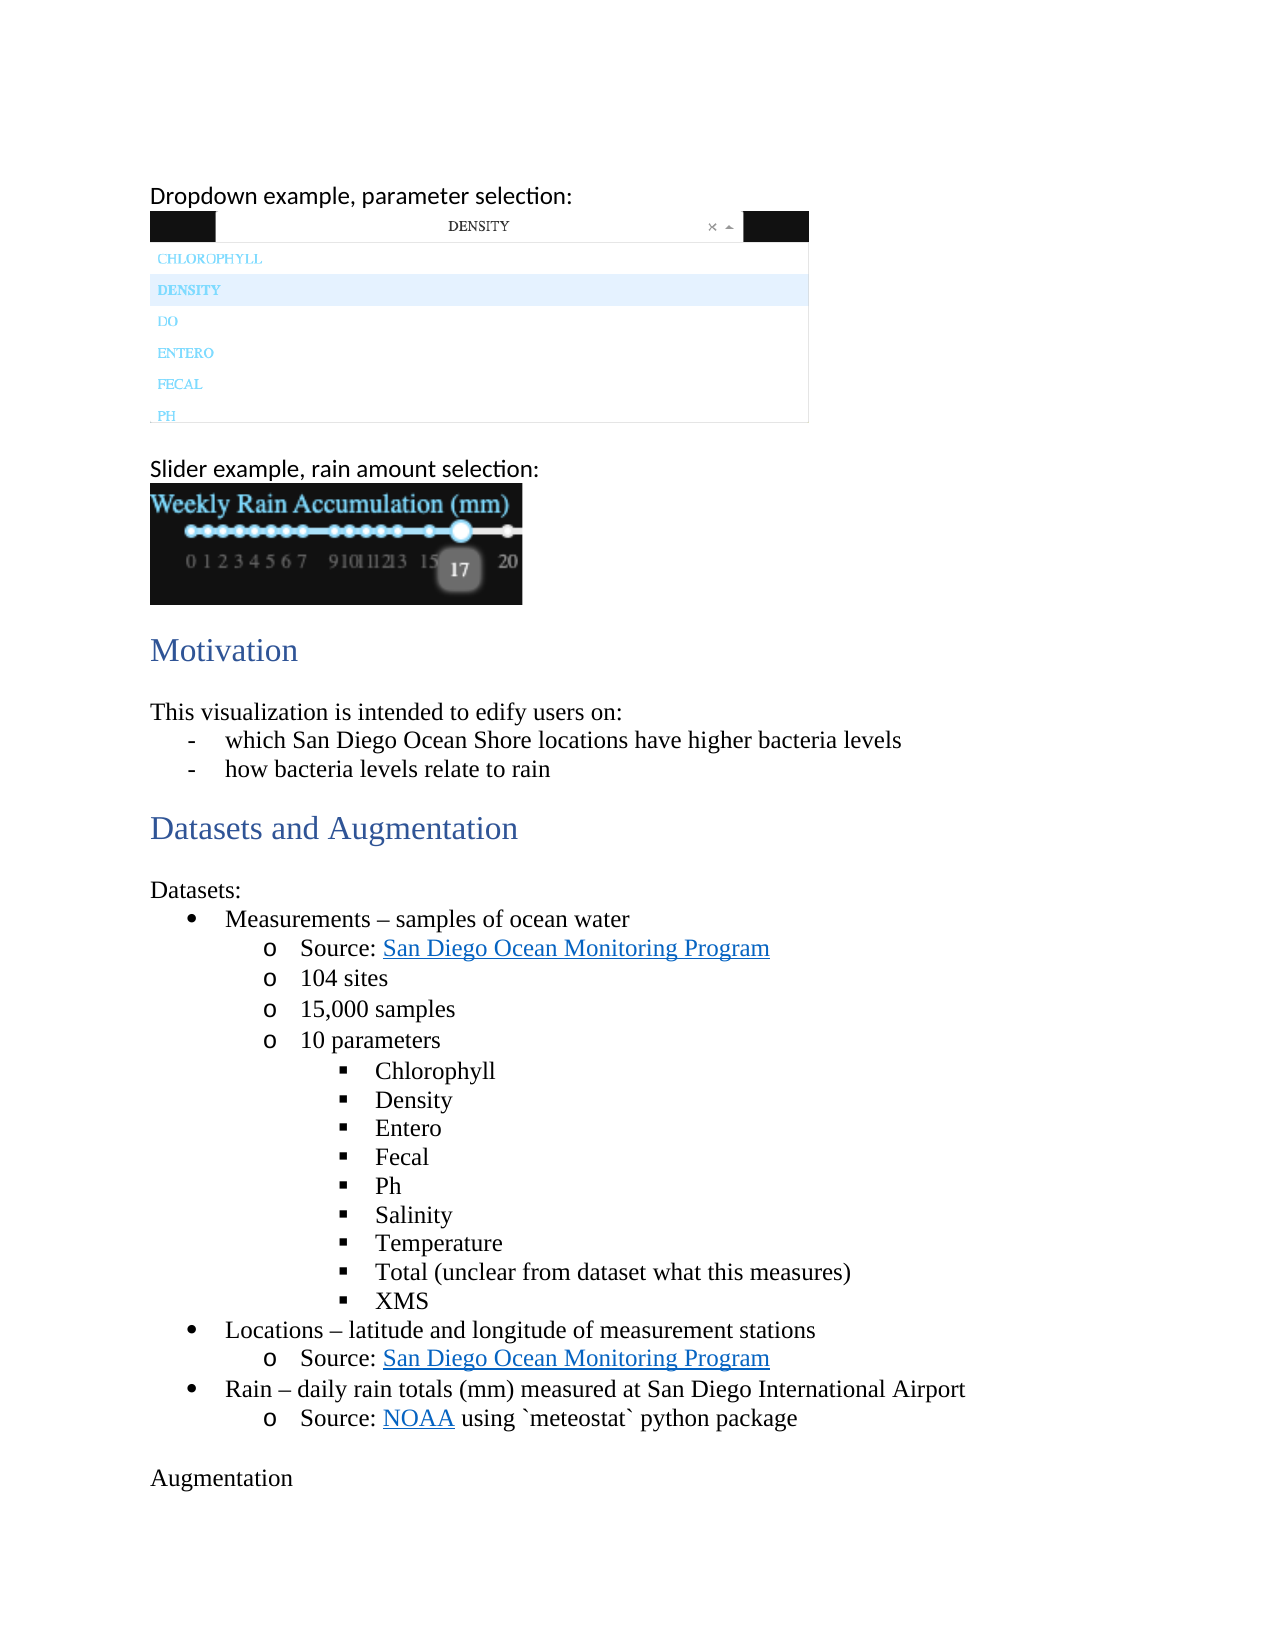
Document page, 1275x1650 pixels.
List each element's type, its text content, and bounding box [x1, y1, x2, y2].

list how bacteria levels relate to rain [187, 754, 1125, 783]
subtitle Datasets and Augmentation [150, 808, 1125, 846]
list Density [337, 1085, 1125, 1113]
list Entero [337, 1113, 1125, 1142]
text This visualization is intended to edify users on: [150, 697, 1125, 726]
list Locations – latitude and longitude of measurement stations [187, 1315, 1125, 1343]
list Salinity [337, 1200, 1125, 1228]
list Fecal [337, 1142, 1125, 1171]
list which San Diego Ocean Shore locations have higher bacteria levels [187, 726, 1125, 754]
list Temperature [337, 1228, 1125, 1257]
list 10 parameters [262, 1025, 1125, 1056]
list Rain – daily rain totals (mm) measured at San Diego International Airport [187, 1374, 1125, 1403]
list 15,000 samples [262, 994, 1125, 1025]
list Chlorophyll [337, 1056, 1125, 1085]
subtitle Motivation [150, 630, 1125, 668]
text Dropdown example, parameter selection: [150, 181, 1125, 211]
list Source: San Diego Ocean Monitoring Program [262, 933, 1125, 963]
list Source: NOAA using `meteostat` python package [262, 1403, 1125, 1434]
list Source: San Diego Ocean Monitoring Program [262, 1343, 1125, 1374]
list XMS [337, 1286, 1125, 1315]
picture [150, 211, 809, 423]
picture [150, 483, 523, 605]
list Ph [337, 1171, 1125, 1200]
list Total (unclear from dataset what this measures) [337, 1257, 1125, 1286]
text Datasets: [150, 875, 1125, 904]
list Measurements – samples of ocean water [187, 904, 1125, 933]
list 104 sites [262, 963, 1125, 994]
text Slider example, rain amount selection: [150, 453, 1125, 483]
text Augmentation [150, 1463, 1125, 1491]
